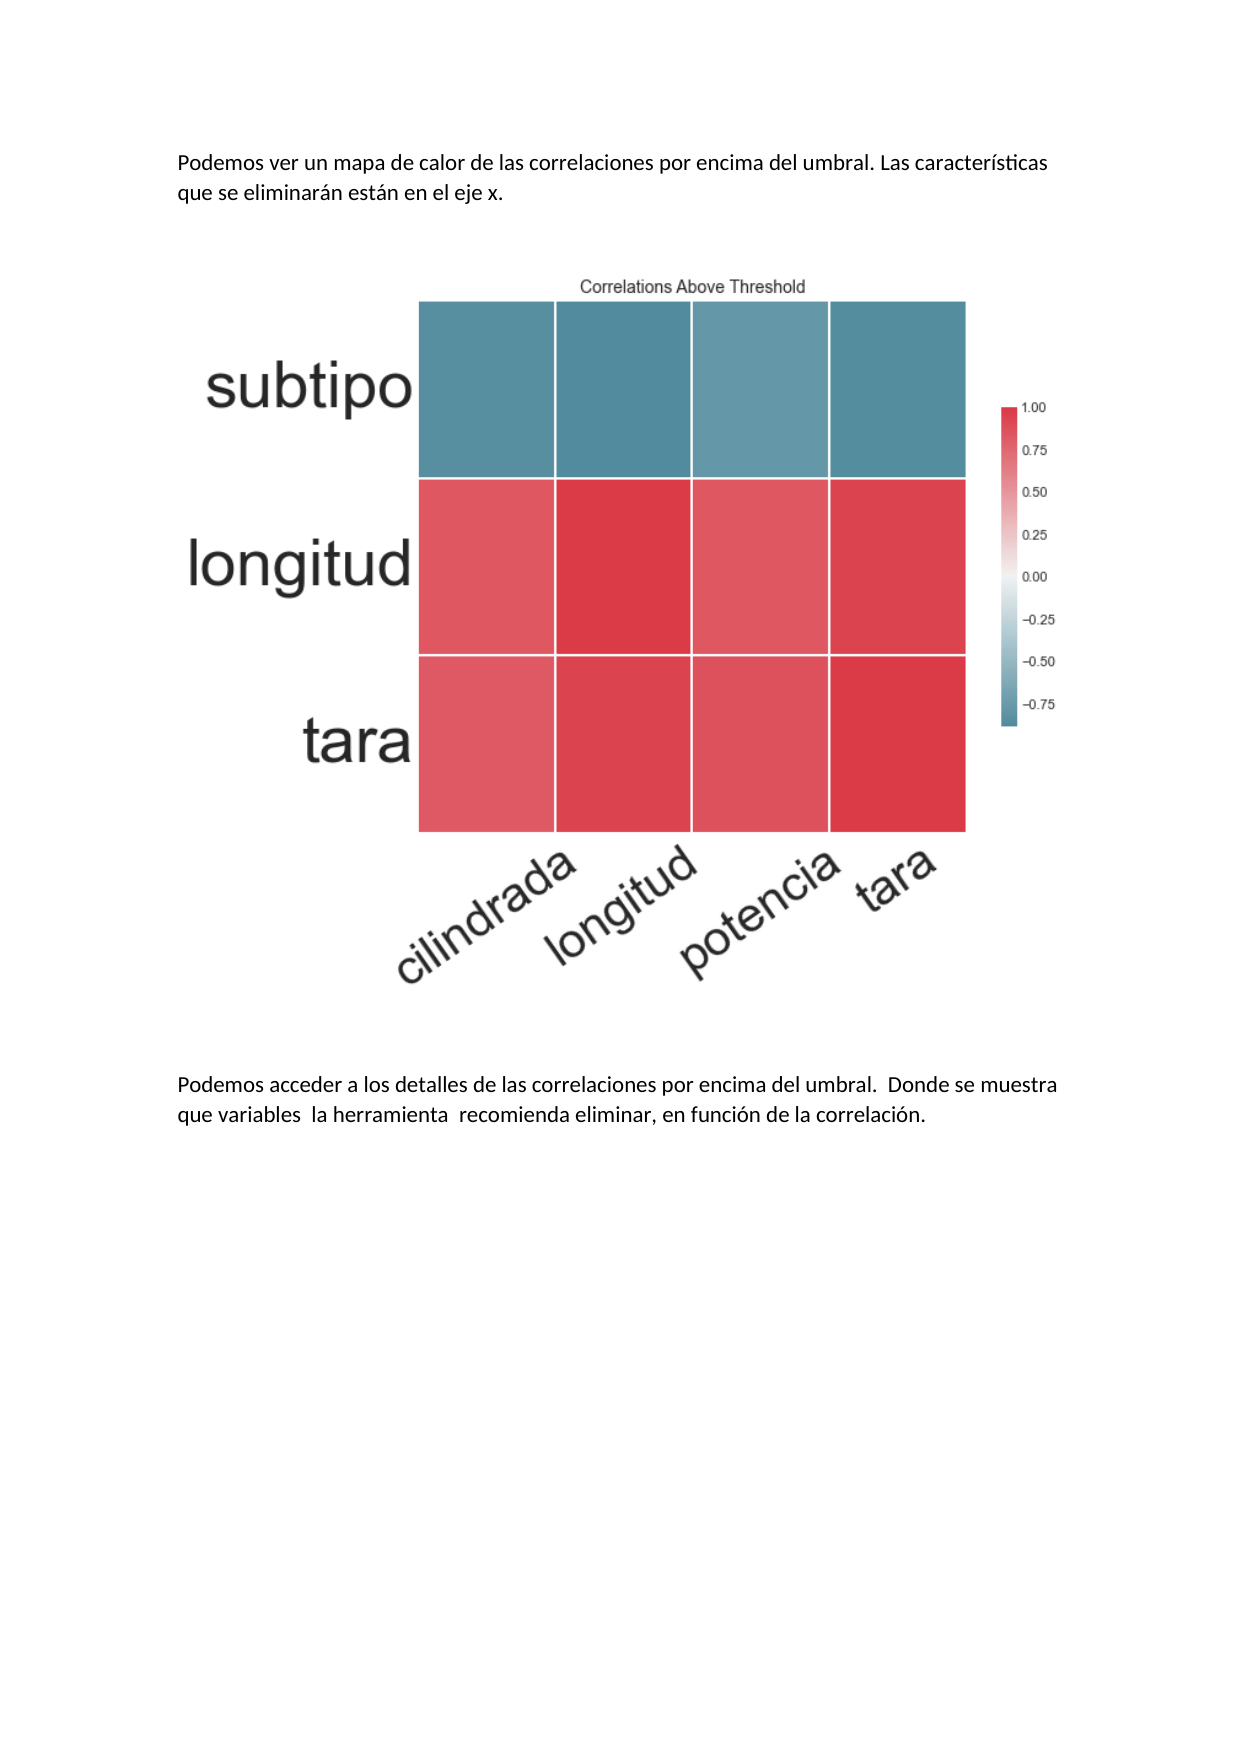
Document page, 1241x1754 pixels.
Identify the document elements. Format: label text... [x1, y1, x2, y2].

text Podemos ver un mapa de calor de las correlaciones por encima del umbral. Las características que se eliminarán están en el eje x. [177, 148, 1063, 206]
text Podemos acceder a los detalles de las correlaciones por encima del umbral. Donde se muestra que variables la herramienta recomienda eliminar, en función de la correlación. [177, 1070, 1063, 1128]
picture [177, 271, 1064, 1004]
